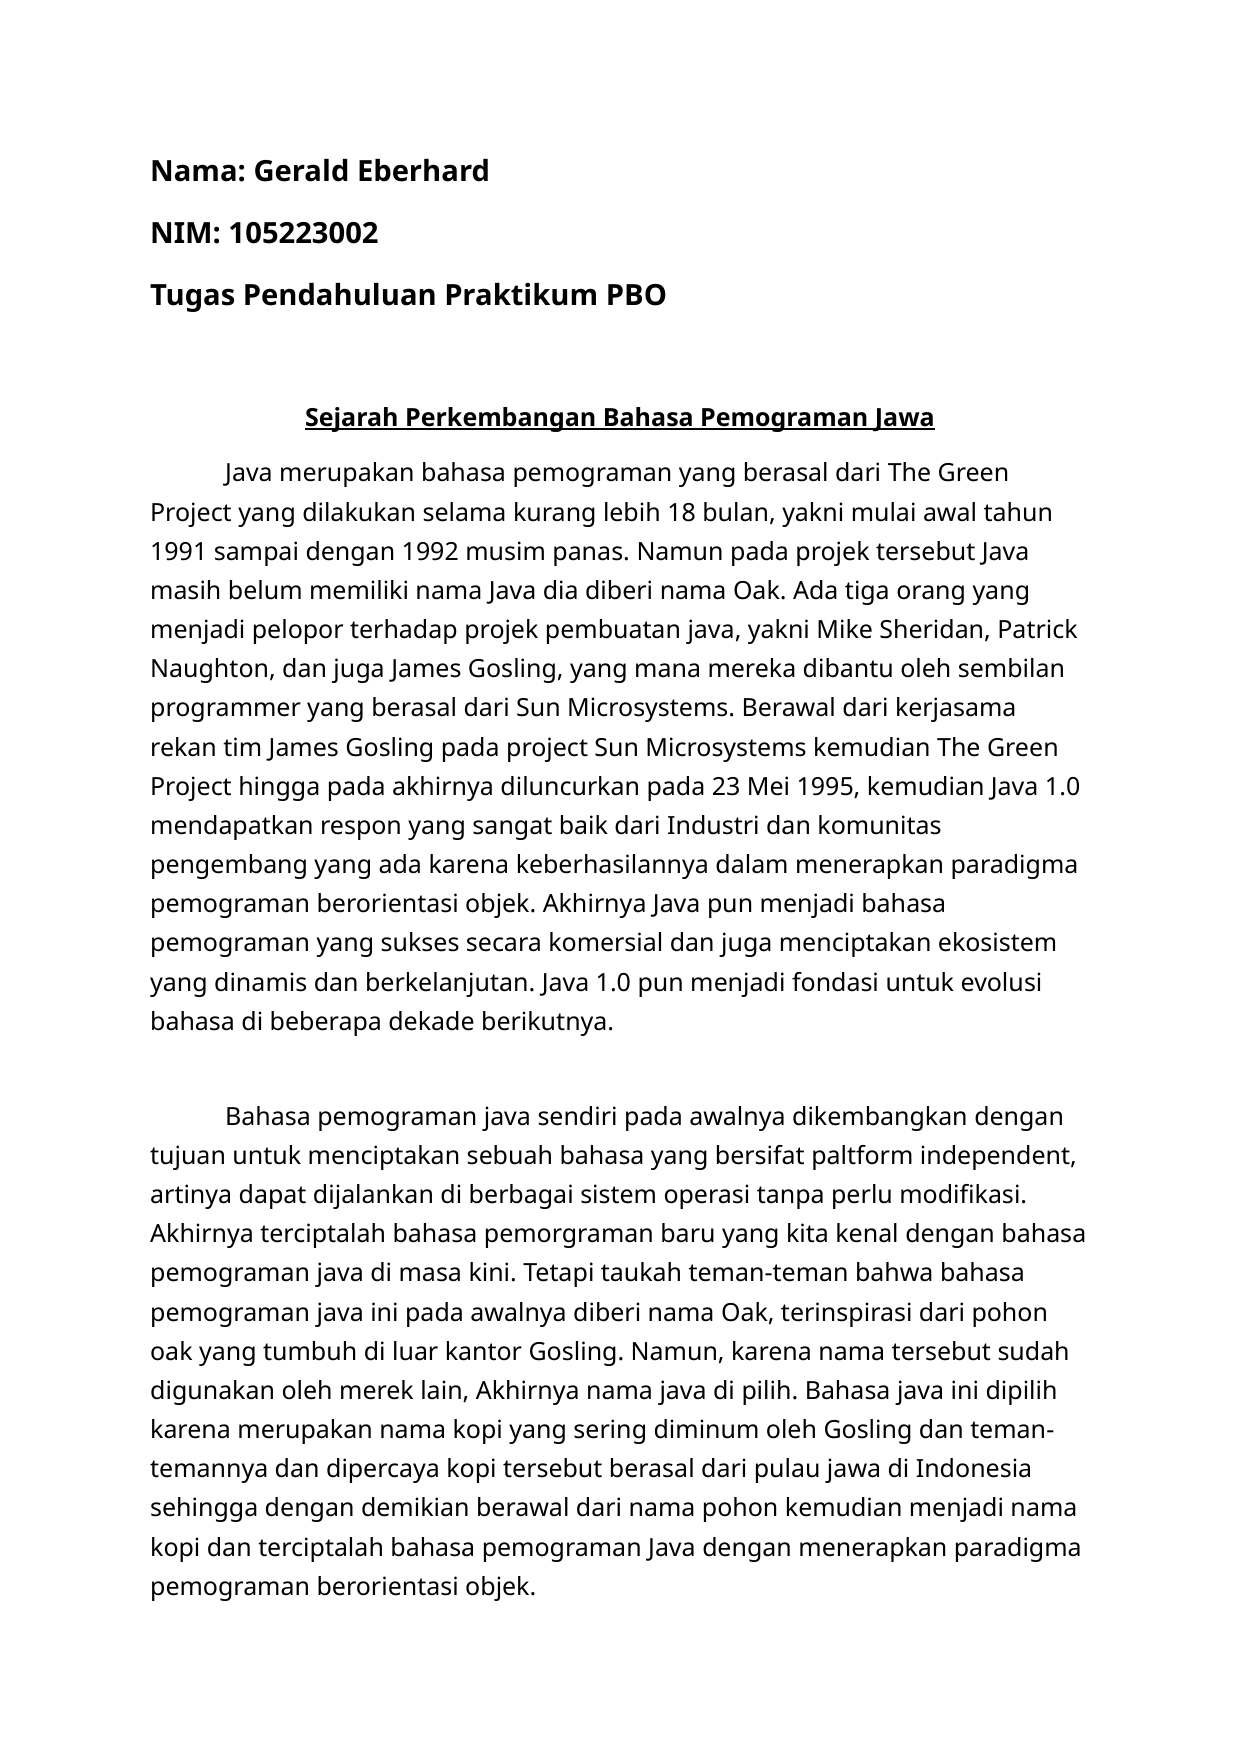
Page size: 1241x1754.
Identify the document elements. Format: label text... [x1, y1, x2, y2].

text Bahasa pemograman java sendiri pada awalnya dikembangkan dengan tujuan untuk menciptakan sebuah bahasa yang bersifat paltform independent, artinya dapat dijalankan di berbagai sistem operasi tanpa perlu modifikasi. Akhirnya terciptalah bahasa pemorgraman baru yang kita kenal dengan bahasa pemograman java di masa kini. Tetapi taukah teman-teman bahwa bahasa pemograman java ini pada awalnya diberi nama Oak, terinspirasi dari pohon oak yang tumbuh di luar kantor Gosling. Namun, karena nama tersebut sudah digunakan oleh merek lain, Akhirnya nama java di pilih. Bahasa java ini dipilih karena merupakan nama kopi yang sering diminum oleh Gosling dan teman-temannya dan dipercaya kopi tersebut berasal dari pulau jawa di Indonesia sehingga dengan demikian berawal dari nama pohon kemudian menjadi nama kopi dan terciptalah bahasa pemograman Java dengan menerapkan paradigma pemograman berorientasi objek. [150, 1098, 1090, 1602]
text NIM: 105223002 [150, 212, 1090, 252]
text Java merupakan bahasa pemograman yang berasal dari The Green Project yang dilakukan selama kurang lebih 18 bulan, yakni mulai awal tahun 1991 sampai dengan 1992 musim panas. Namun pada projek tersebut Java masih belum memiliki nama Java dia diberi nama Oak. Ada tiga orang yang menjadi pelopor terhadap projek pembuatan java, yakni Mike Sheridan, Patrick Naughton, dan juga James Gosling, yang mana mereka dibantu oleh sembilan programmer yang berasal dari Sun Microsystems. Berawal dari kerjasama rekan tim James Gosling pada project Sun Microsystems kemudian The Green Project hingga pada akhirnya diluncurkan pada 23 Mei 1995, kemudian Java 1.0 mendapatkan respon yang sangat baik dari Industri dan komunitas pengembang yang ada karena keberhasilannya dalam menerapkan paradigma pemograman berorientasi objek. Akhirnya Java pun menjadi bahasa pemograman yang sukses secara komersial dan juga menciptakan ekosistem yang dinamis dan berkelanjutan. Java 1.0 pun menjadi fondasi untuk evolusi bahasa di beberapa dekade berikutnya. [150, 455, 1090, 1077]
text Nama: Gerald Eberhard [150, 150, 1090, 190]
text Tugas Pendahuluan Praktikum PBO [150, 274, 1090, 314]
text Sejarah Perkembangan Bahasa Pemograman Jawa [150, 399, 1090, 433]
